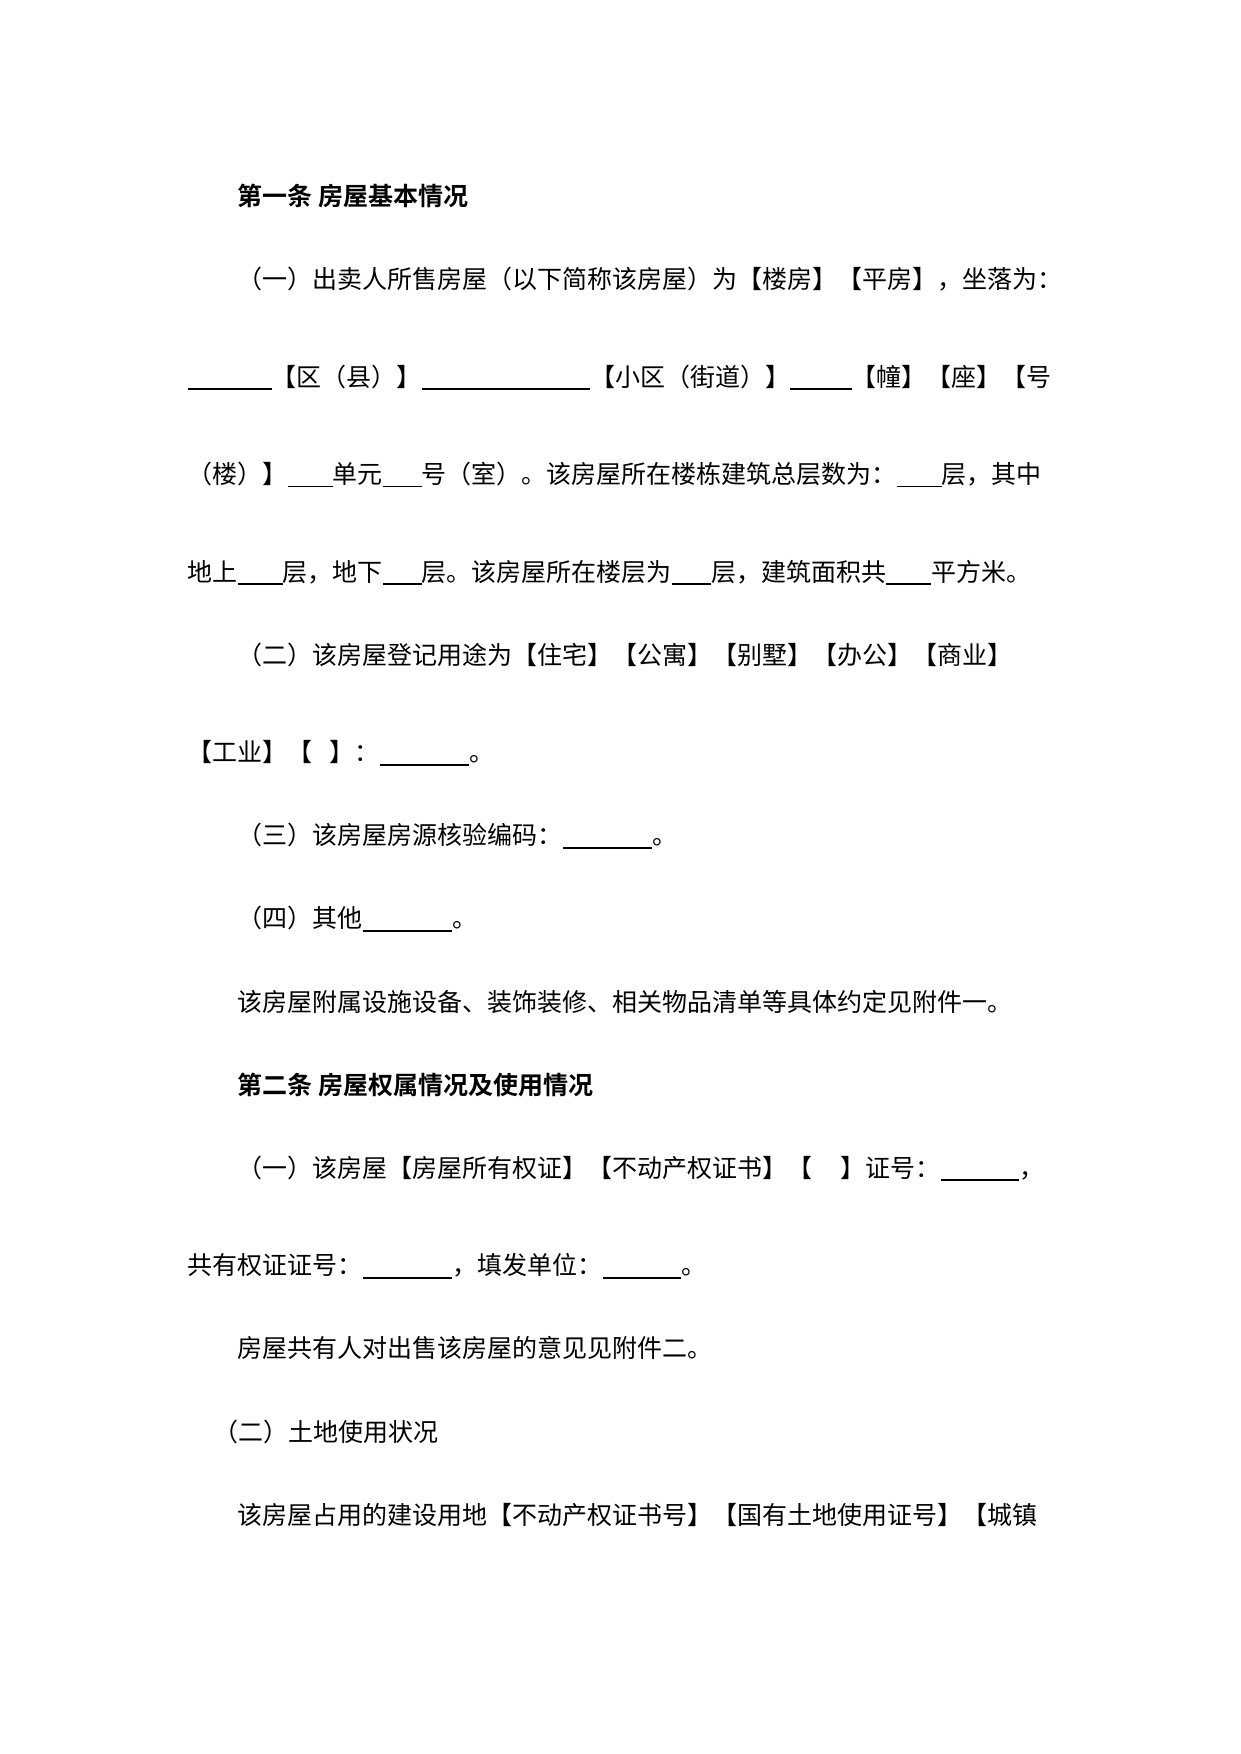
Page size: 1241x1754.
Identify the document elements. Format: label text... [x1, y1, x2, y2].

text 房屋共有人对出售该房屋的意见见附件二。 [187, 1314, 1053, 1379]
text 第一条 房屋基本情况 [187, 162, 1053, 227]
text 该房屋附属设施设备、装饰装修、相关物品清单等具体约定见附件一。 [187, 968, 1053, 1033]
text （二）该房屋登记用途为【住宅】【公寓】【别墅】【办公】【商业】【工业】【 】： 。 [187, 621, 1053, 783]
text （四）其他 。 [187, 884, 1053, 949]
text （二）土地使用状况 [187, 1398, 1053, 1463]
text （一）该房屋【房屋所有权证】【不动产权证书】【 】证号： ，共有权证证号： ，填发单位： 。 [187, 1134, 1053, 1296]
text 第二条 房屋权属情况及使用情况 [187, 1051, 1053, 1116]
text （一）出卖人所售房屋（以下简称该房屋）为【楼房】【平房】，坐落为： 【区（县）】 【小区（街道）】 【幢】【座】【号（楼）】 单元 号（室）。该房屋所在楼栋建筑总层数为： 层，其中地上 层，地下 层。该房屋所在楼层为 层，建筑面积共 平方米。 [187, 245, 1053, 603]
text （三）该房屋房源核验编码： 。 [187, 801, 1053, 866]
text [187, 1481, 1053, 1546]
